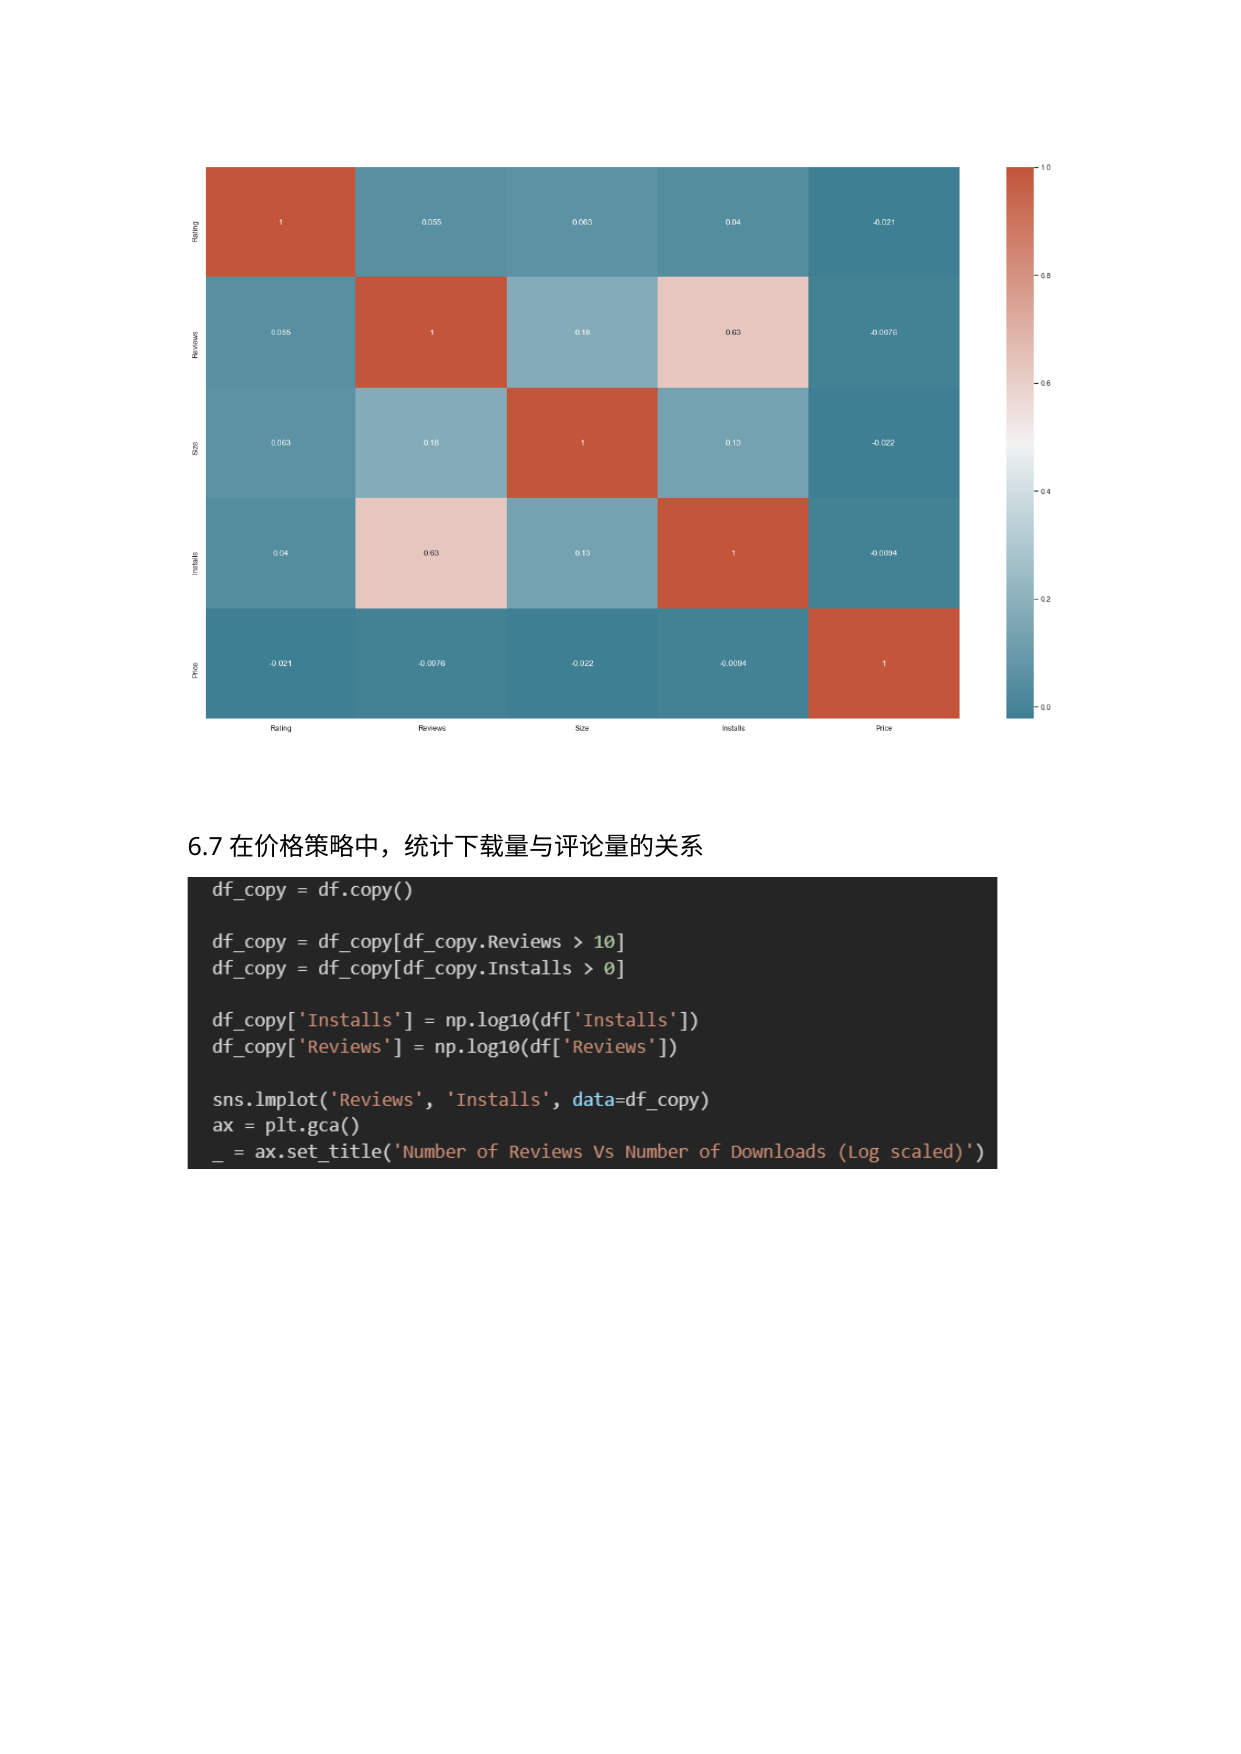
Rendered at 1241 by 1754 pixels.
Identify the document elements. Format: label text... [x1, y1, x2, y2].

text 6.7 在价格策略中，统计下载量与评论量的关系 [187, 812, 1053, 877]
picture [187, 162, 1053, 735]
picture [187, 877, 998, 1169]
